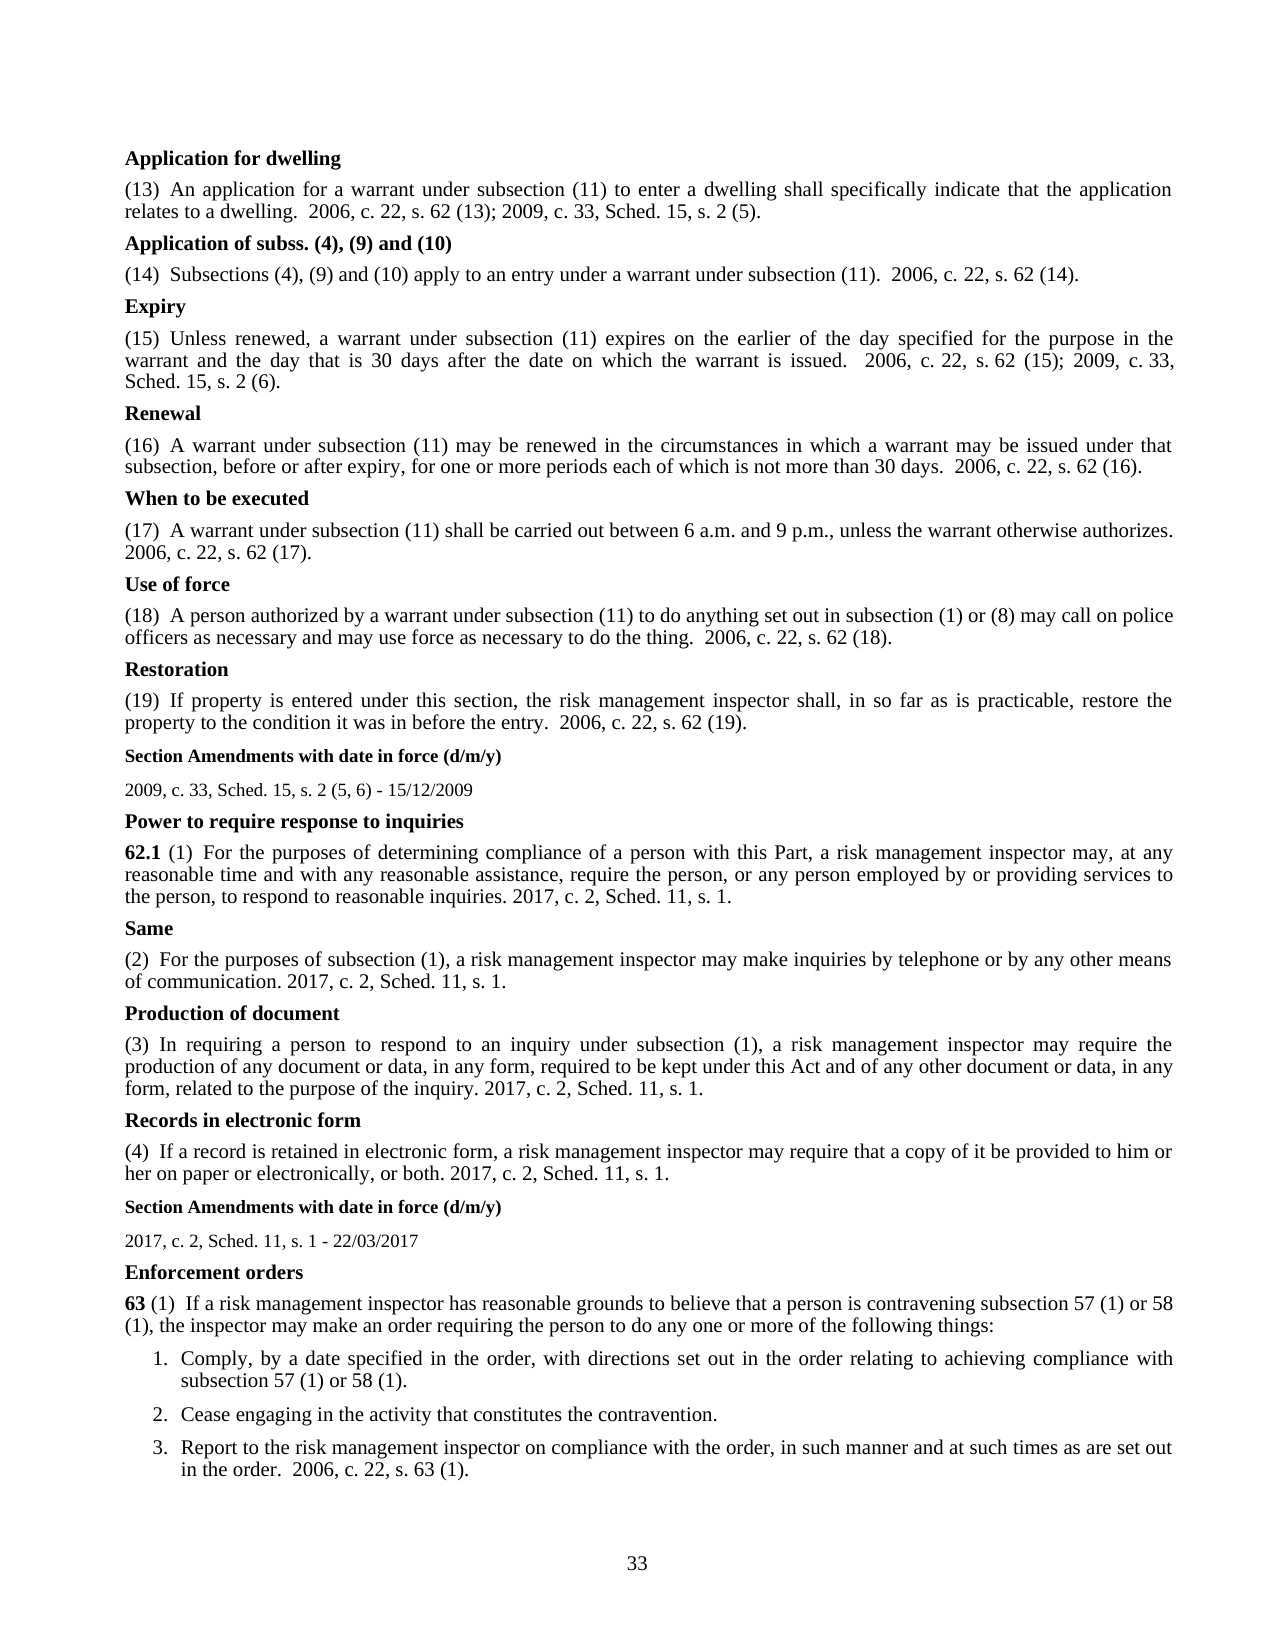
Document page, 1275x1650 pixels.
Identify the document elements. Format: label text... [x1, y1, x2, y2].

text (16) A warrant under subsection (11) may be renewed in the circumstances in which a warrant may be issued under that subsection, before or after expiry, for one or more periods each of which is not more than 30 days. 2006, c. 22, s. 62 (16). [124, 435, 1174, 478]
text (19) If property is entered under this section, the risk management inspector shall, in so far as is practicable, restore the property to the condition it was in before the entry. 2006, c. 22, s. 62 (19). [124, 690, 1174, 734]
text (17) A warrant under subsection (11) shall be carried out between 6 a.m. and 9 p.m., unless the warrant otherwise authorizes. 2006, c. 22, s. 62 (17). [124, 520, 1174, 563]
text (18) A person authorized by a warrant under subsection (11) to do anything set out in subsection (1) or (8) may call on police officers as necessary and may use force as necessary to do the thing. 2006, c. 22, s. 62 (18). [124, 605, 1174, 649]
text Power to require response to inquiries [124, 813, 1174, 832]
text (4) If a record is retained in electronic form, a risk management inspector may require that a copy of it be provided to him or her on paper or electronically, or both. 2017, c. 2, Sched. 11, s. 1. [124, 1141, 1174, 1185]
text (2) For the purposes of subsection (1), a risk management inspector may make inquiries by telephone or by any other means of communication. 2017, c. 2, Sched. 11, s. 1. [124, 949, 1174, 993]
text Expiry [124, 299, 1174, 317]
text Use of force [124, 576, 1174, 595]
text Application for dwelling [124, 150, 1174, 169]
text Restoration [124, 661, 1174, 680]
text Records in electronic form [124, 1112, 1174, 1131]
text Same [124, 920, 1174, 939]
text 62.1 (1) For the purposes of determining compliance of a person with this Part, a risk management inspector may, at any reasonable time and with any reasonable assistance, require the person, or any person employed by or providing services to the person, to respond to reasonable inquiries. 2017, c. 2, Sched. 11, s. 1. [124, 842, 1174, 908]
text 1. Comply, by a date specified in the order, with directions set out in the order relating to achieving compliance with subsection 57 (1) or 58 (1). [124, 1348, 1174, 1392]
text 2. Cease engaging in the activity that constitutes the contravention. [124, 1403, 1174, 1425]
text Application of subss. (4), (9) and (10) [124, 235, 1174, 254]
text Renewal [124, 406, 1174, 424]
text 63 (1) If a risk management inspector has reasonable grounds to believe that a person is contravening subsection 57 (1) or 58 (1), the inspector may make an order requiring the person to do any one or more of the following things: [124, 1293, 1174, 1337]
text (3) In requiring a person to respond to an inquiry under subsection (1), a risk management inspector may require the production of any document or data, in any form, required to be kept under this Act and of any other document or data, in any form, related to the purpose of the inquiry. 2017, c. 2, Sched. 11, s. 1. [124, 1034, 1174, 1100]
text Enforcement orders [124, 1264, 1174, 1283]
text (14) Subsections (4), (9) and (10) apply to an entry under a warrant under subsection (11). 2006, c. 22, s. 62 (14). [124, 264, 1174, 286]
text Section Amendments with date in force (d/m/y) [124, 746, 1174, 767]
text (15) Unless renewed, a warrant under subsection (11) expires on the earlier of the day specified for the purpose in the warrant and the day that is 30 days after the date on which the warrant is issued. 2006, c. 22, s. 62 (15); 2009, c. 33, Sched. 15, s. 2 (6). [124, 328, 1174, 393]
text (13) An application for a warrant under subsection (11) to enter a dwelling shall specifically indicate that the application relates to a dwelling. 2006, c. 22, s. 62 (13); 2009, c. 33, Sched. 15, s. 2 (5). [124, 179, 1174, 223]
text 2009, c. 33, Sched. 15, s. 2 (5, 6) - 15/12/2009 [124, 779, 1174, 801]
text 2017, c. 2, Sched. 11, s. 1 - 22/03/2017 [124, 1230, 1174, 1252]
text When to be executed [124, 491, 1174, 509]
text Section Amendments with date in force (d/m/y) [124, 1197, 1174, 1218]
text Production of document [124, 1005, 1174, 1024]
text 3. Report to the risk management inspector on compliance with the order, in such manner and at such times as are set out in the order. 2006, c. 22, s. 63 (1). [124, 1437, 1174, 1480]
